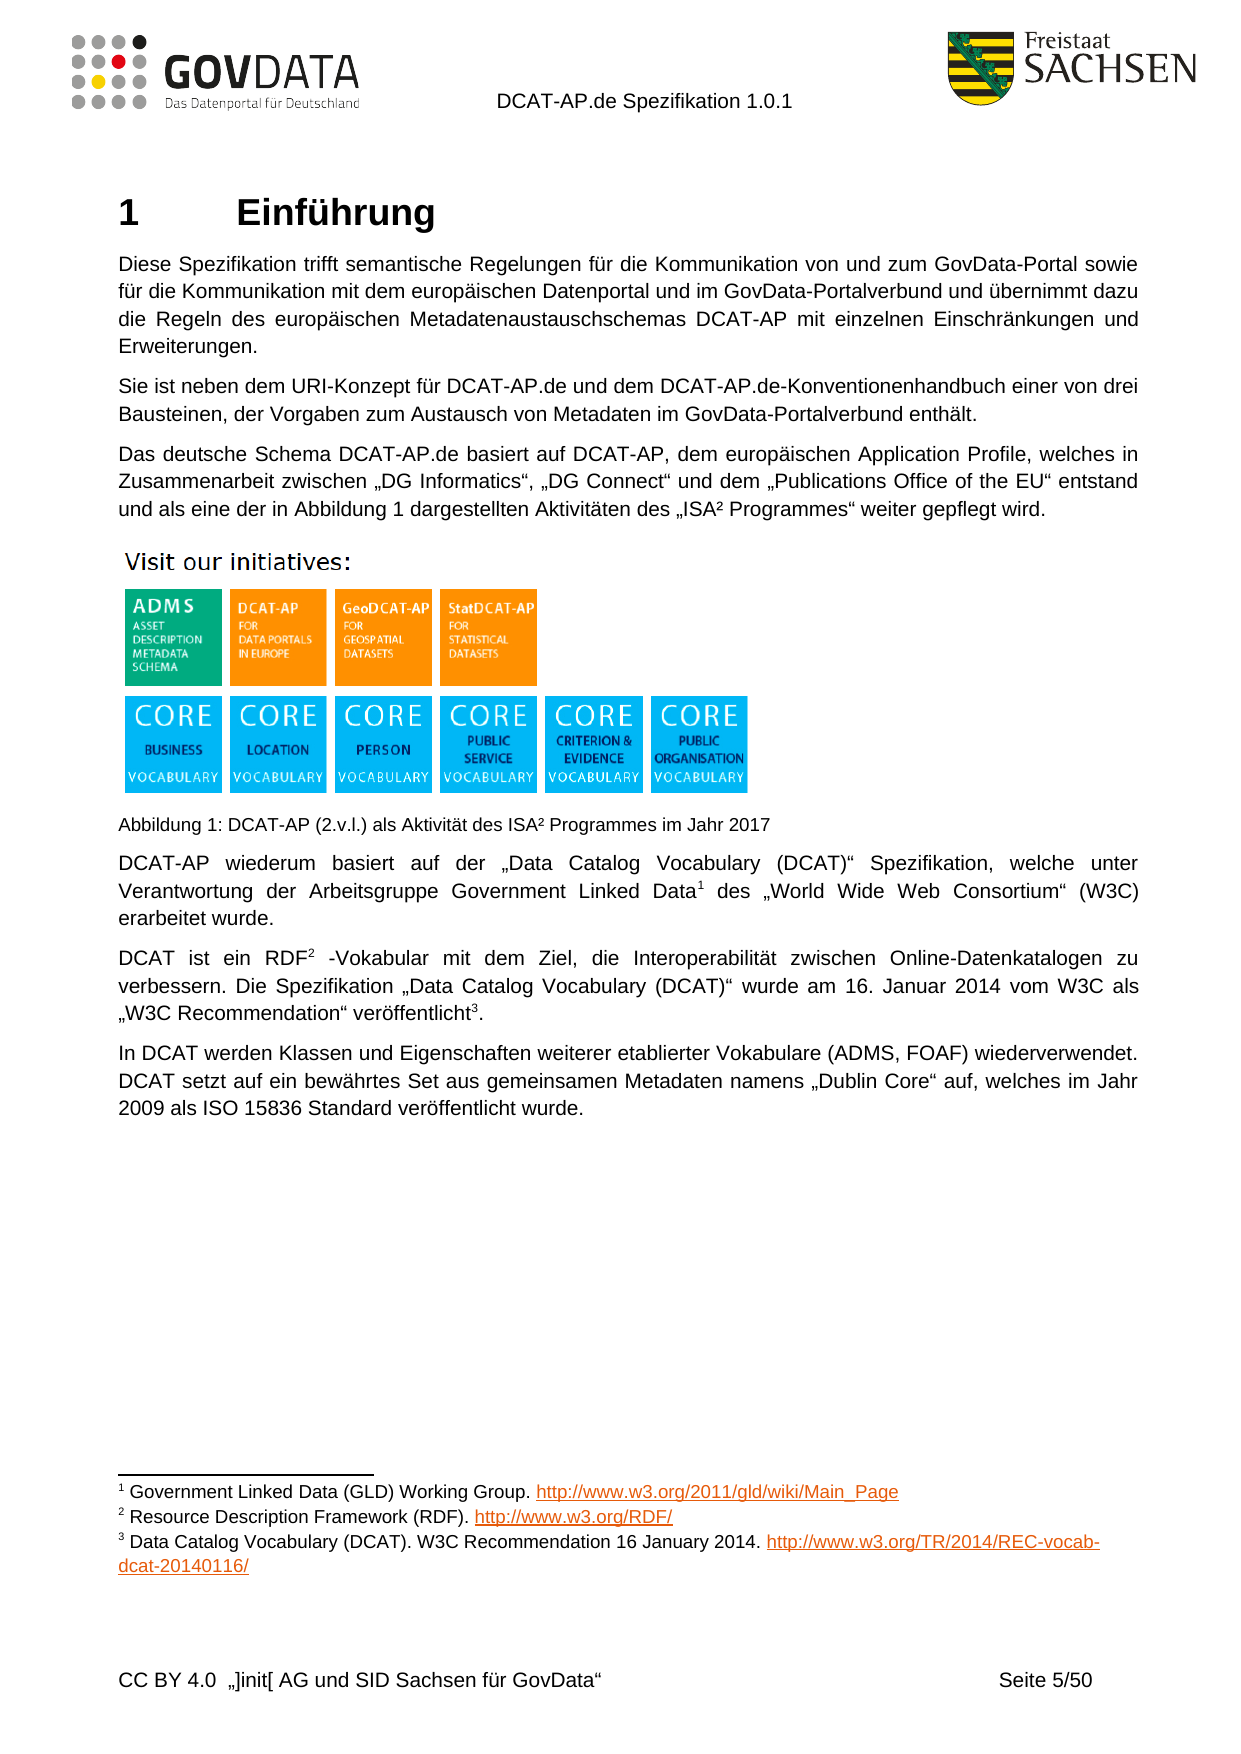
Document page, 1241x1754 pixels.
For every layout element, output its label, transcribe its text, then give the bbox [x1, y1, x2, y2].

text Das deutsche Schema DCAT-AP.de basiert auf DCAT-AP, dem europäischen Application Profile, welches in Zusammenarbeit zwischen „DG Informatics“, „DG Connect“ und dem „Publications Office of the EU“ entstand und als eine der in Abbildung 1 dargestellten Aktivitäten des „ISA² Programmes“ weiter gepflegt wird. [118, 442, 1140, 521]
text Diese Spezifikation trifft semantische Regelungen für die Kommunikation von und zum GovData-Portal sowie für die Kommunikation mit dem europäischen Datenportal und im GovData-Portalverbund und übernimmt dazu die Regeln des europäischen Metadatenaustauschschemas DCAT-AP mit einzelnen Einschränkungen und Erweiterungen. [118, 252, 1140, 358]
text DCAT ist ein RDF -Vokabular mit dem Ziel, die Interoperabilität zwischen Online-Datenkatalogen zu verbessern. Die Spezifikation „Data Catalog Vocabulary (DCAT)“ wurde am 16. Januar 2014 vom W3C als „W3C Recommendation“ veröffentlicht. [118, 946, 1140, 1025]
text Abbildung 1: DCAT-AP (2.v.l.) als Aktivität des ISA² Programmes im Jahr 2017 [118, 814, 1140, 835]
picture [118, 536, 771, 798]
picture [72, 35, 359, 111]
text Sie ist neben dem URI-Konzept für DCAT-AP.de und dem DCAT-AP.de-Konventionenhandbuch einer von drei Bausteinen, der Vorgaben zum Austausch von Metadaten im GovData-Portalverbund enthält. [118, 374, 1140, 426]
text DCAT-AP wiederum basiert auf der „Data Catalog Vocabulary (DCAT)“ Spezifikation, welche unter Verantwortung der Arbeitsgruppe Government Linked Data des „World Wide Web Consortium“ (W3C) erarbeitet wurde. [118, 851, 1140, 930]
text In DCAT werden Klassen und Eigenschaften weiterer etablierter Vokabulare (ADMS, FOAF) wiederverwendet. DCAT setzt auf ein bewährtes Set aus gemeinsamen Metadaten namens „Dublin Core“ auf, welches im Jahr 2009 als ISO 15836 Standard veröffentlicht wurde. [118, 1041, 1140, 1120]
subtitle Einführung [118, 190, 1140, 233]
